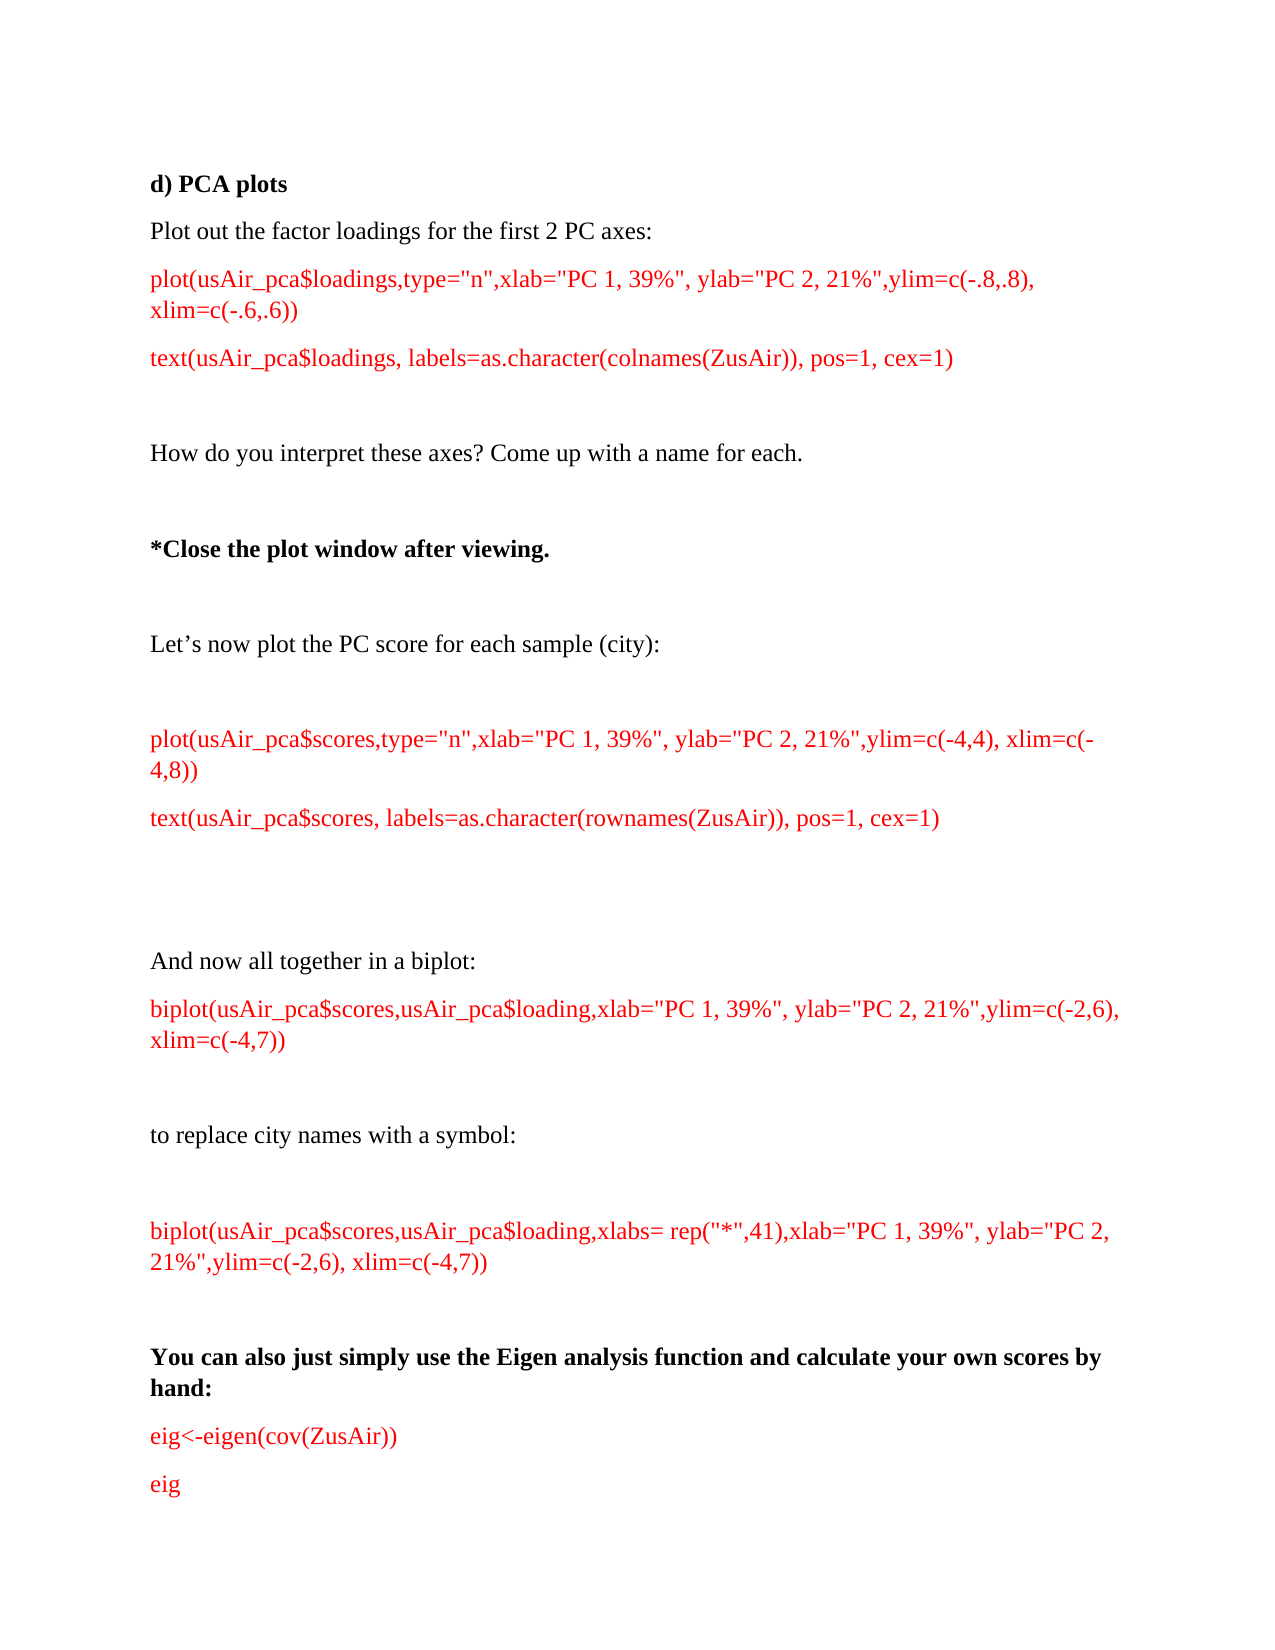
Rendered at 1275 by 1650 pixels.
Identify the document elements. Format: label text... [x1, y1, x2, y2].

text How do you interpret these axes? Come up with a name for each. [150, 438, 1125, 467]
text You can also just simply use the Eigen analysis function and calculate your own scores by hand: [150, 1342, 1125, 1402]
text biplot(usAir_pca$scores,usAir_pca$loading,xlab="PC 1, 39%", ylab="PC 2, 21%",ylim=c(-2,6), xlim=c(-4,7)) [150, 994, 1125, 1054]
text to replace city names with a symbol: [150, 1121, 1125, 1149]
text *Close the plot window after viewing. [150, 534, 1125, 562]
text eig [150, 1469, 1125, 1498]
text biplot(usAir_pca$scores,usAir_pca$loading,xlabs= rep("*",41),xlab="PC 1, 39%", ylab="PC 2, 21%",ylim=c(-2,6), xlim=c(-4,7)) [150, 1216, 1125, 1276]
text plot(usAir_pca$scores,type="n",xlab="PC 1, 39%", ylab="PC 2, 21%",ylim=c(-4,4), xlim=c(-4,8)) [150, 724, 1125, 784]
text plot(usAir_pca$loadings,type="n",xlab="PC 1, 39%", ylab="PC 2, 21%",ylim=c(-.8,.8), xlim=c(-.6,.6)) [150, 264, 1125, 324]
text Let’s now plot the PC score for each sample (city): [150, 629, 1125, 658]
text eig<-eigen(cov(ZusAir)) [150, 1421, 1125, 1450]
text Plot out the factor loadings for the first 2 PC axes: [150, 216, 1125, 245]
text And now all together in a biplot: [150, 946, 1125, 975]
text d) PCA plots [150, 169, 1125, 197]
text text(usAir_pca$loadings, labels=as.character(colnames(ZusAir)), pos=1, cex=1) [150, 343, 1125, 372]
text text(usAir_pca$scores, labels=as.character(rownames(ZusAir)), pos=1, cex=1) [150, 803, 1125, 832]
